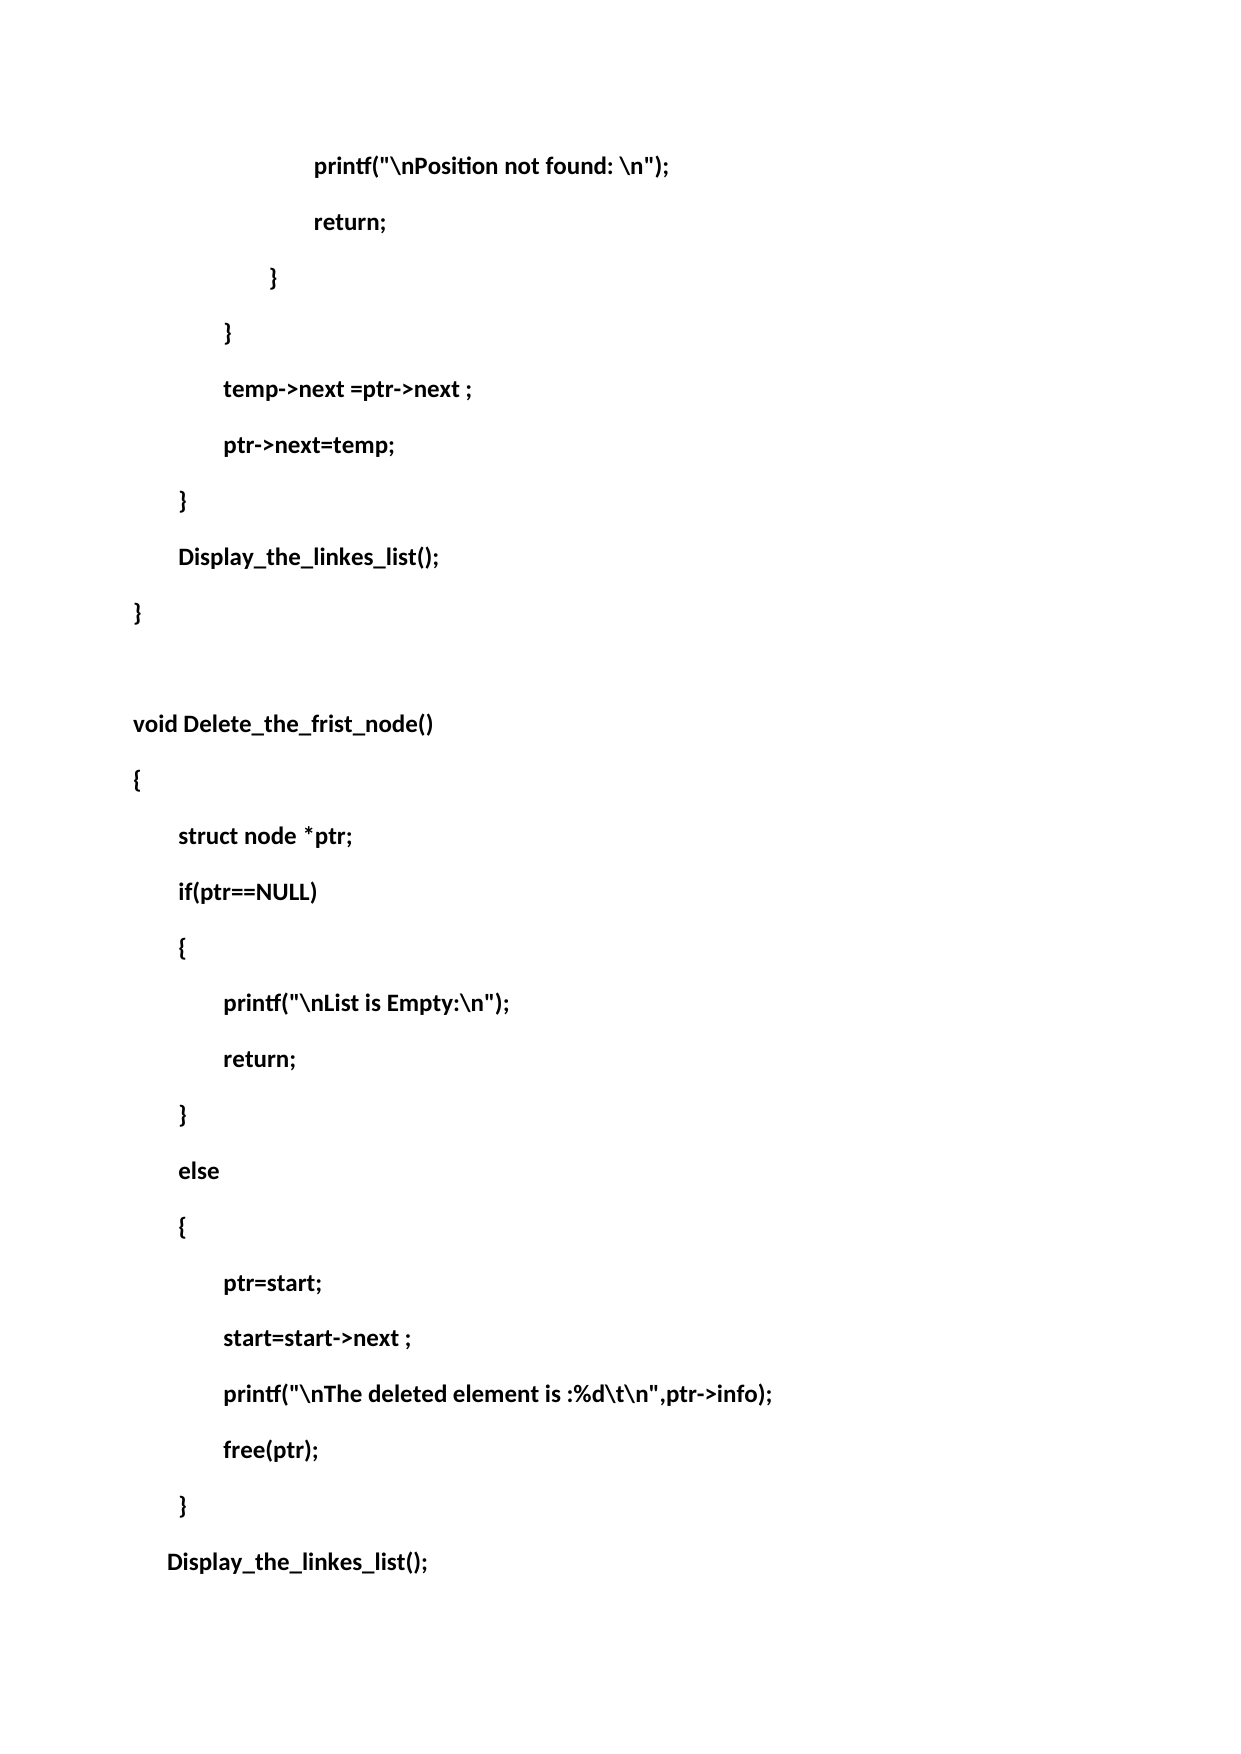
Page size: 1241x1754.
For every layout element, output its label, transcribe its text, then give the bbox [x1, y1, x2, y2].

text } [133, 597, 1107, 627]
text struct node *ptr; [133, 820, 1107, 851]
text if(ptr==NULL) [133, 876, 1107, 906]
text printf("\nThe deleted element is :%d\t\n",ptr->info); [133, 1378, 1107, 1409]
text return; [133, 206, 1107, 236]
text printf("\nList is Empty:\n"); [133, 987, 1107, 1018]
text { [133, 1211, 1107, 1241]
text } [133, 317, 1107, 348]
text return; [133, 1043, 1107, 1074]
text } [133, 1490, 1107, 1521]
text ptr->next=temp; [133, 429, 1107, 460]
text temp->next =ptr->next ; [133, 373, 1107, 404]
text } [133, 262, 1107, 292]
text ptr=start; [133, 1267, 1107, 1297]
text { [133, 764, 1107, 795]
text } [133, 1099, 1107, 1130]
text start=start->next ; [133, 1322, 1107, 1353]
text } [133, 485, 1107, 516]
text { [133, 932, 1107, 962]
text free(ptr); [133, 1434, 1107, 1465]
text Display_the_linkes_list(); [133, 541, 1107, 571]
text printf("\nPosition not found: \n"); [133, 150, 1107, 181]
text else [133, 1155, 1107, 1186]
text void Delete_the_frist_node() [133, 708, 1107, 739]
text Display_the_linkes_list(); [133, 1546, 1107, 1576]
